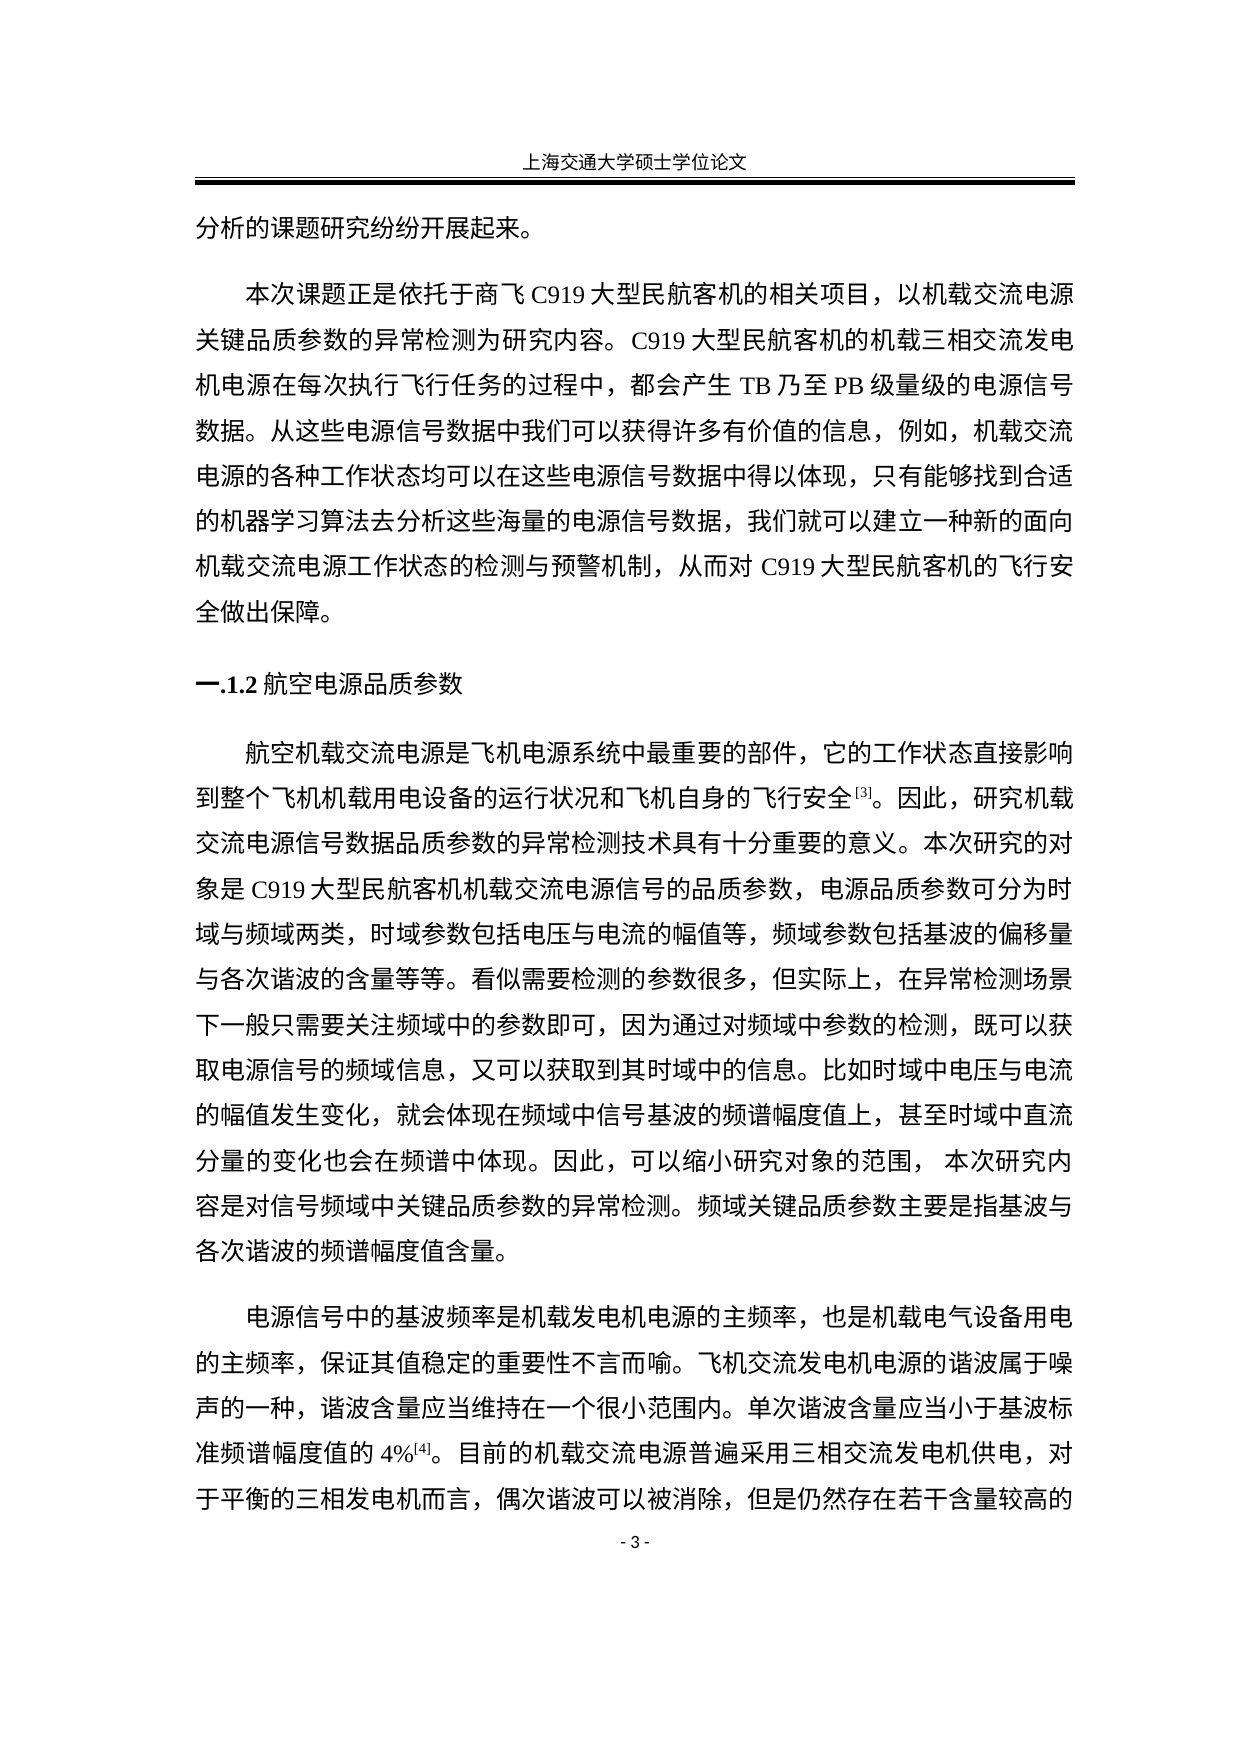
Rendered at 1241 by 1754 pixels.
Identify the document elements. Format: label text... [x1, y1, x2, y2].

text 航空机载交流电源是飞机电源系统中最重要的部件，它的工作状态直接影响到整个飞机机载用电设备的运行状况和飞机自身的飞行安全[3]。因此，研究机载交流电源信号数据品质参数的异常检测技术具有十分重要的意义。本次研究的对象是C919大型民航客机机载交流电源信号的品质参数，电源品质参数可分为时域与频域两类，时域参数包括电压与电流的幅值等，频域参数包括基波的偏移量与各次谐波的含量等等。看似需要检测的参数很多，但实际上，在异常检测场景下一般只需要关注频域中的参数即可，因为通过对频域中参数的检测，既可以获取电源信号的频域信息，又可以获取到其时域中的信息。比如时域中电压与电流的幅值发生变化，就会体现在频域中信号基波的频谱幅度值上，甚至时域中直流分量的变化也会在频谱中体现。因此，可以缩小研究对象的范围， 本次研究内容是对信号频域中关键品质参数的异常检测。频域关键品质参数主要是指基波与各次谐波的频谱幅度值含量。 [195, 733, 1075, 1268]
subtitle 航空电源品质参数 [195, 664, 1075, 701]
text 本次课题正是依托于商飞C919大型民航客机的相关项目，以机载交流电源关键品质参数的异常检测为研究内容。C919大型民航客机的机载三相交流发电机电源在每次执行飞行任务的过程中，都会产生TB乃至PB级量级的电源信号数据。从这些电源信号数据中我们可以获得许多有价值的信息，例如，机载交流电源的各种工作状态均可以在这些电源信号数据中得以体现，只有能够找到合适的机器学习算法去分析这些海量的电源信号数据，我们就可以建立一种新的面向机载交流电源工作状态的检测与预警机制，从而对C919大型民航客机的飞行安全做出保障。 [195, 275, 1075, 628]
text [195, 209, 1075, 245]
